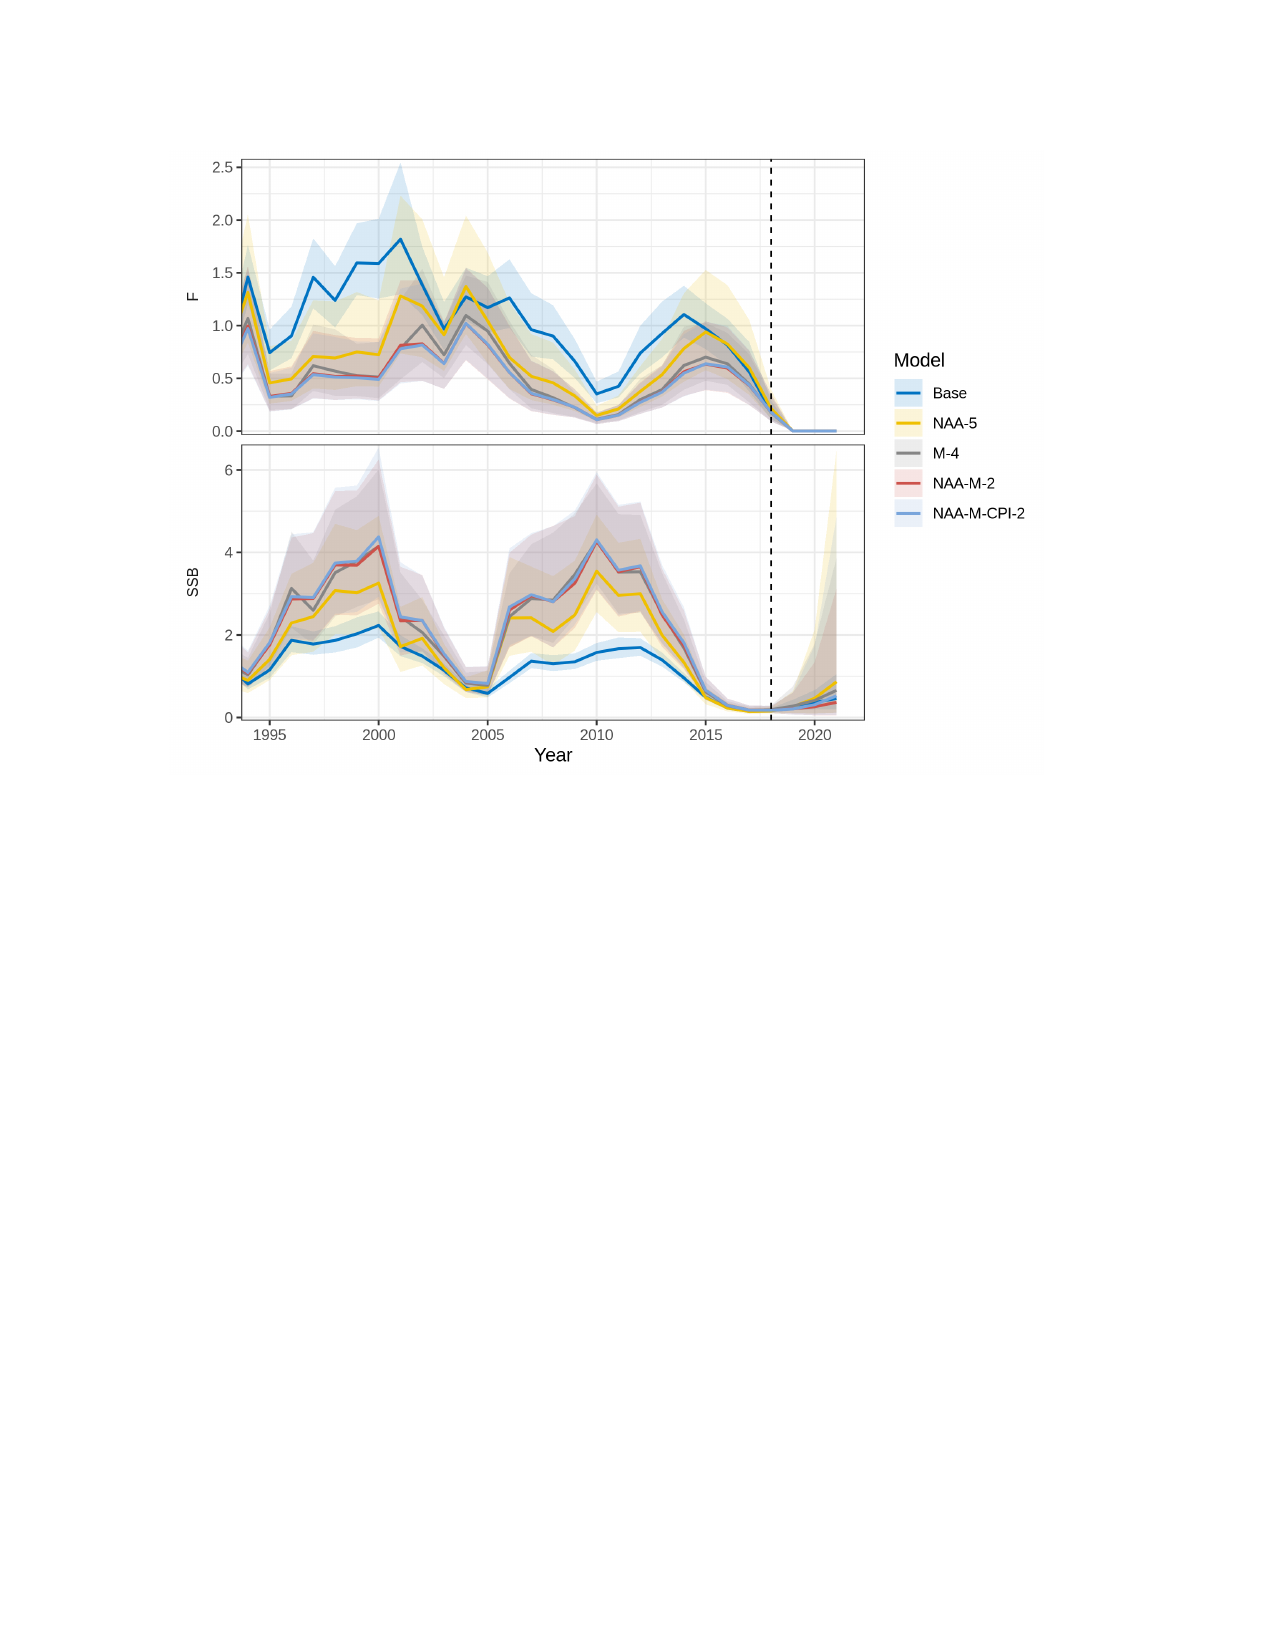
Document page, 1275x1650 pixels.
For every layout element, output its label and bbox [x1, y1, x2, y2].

picture [168, 150, 1044, 775]
